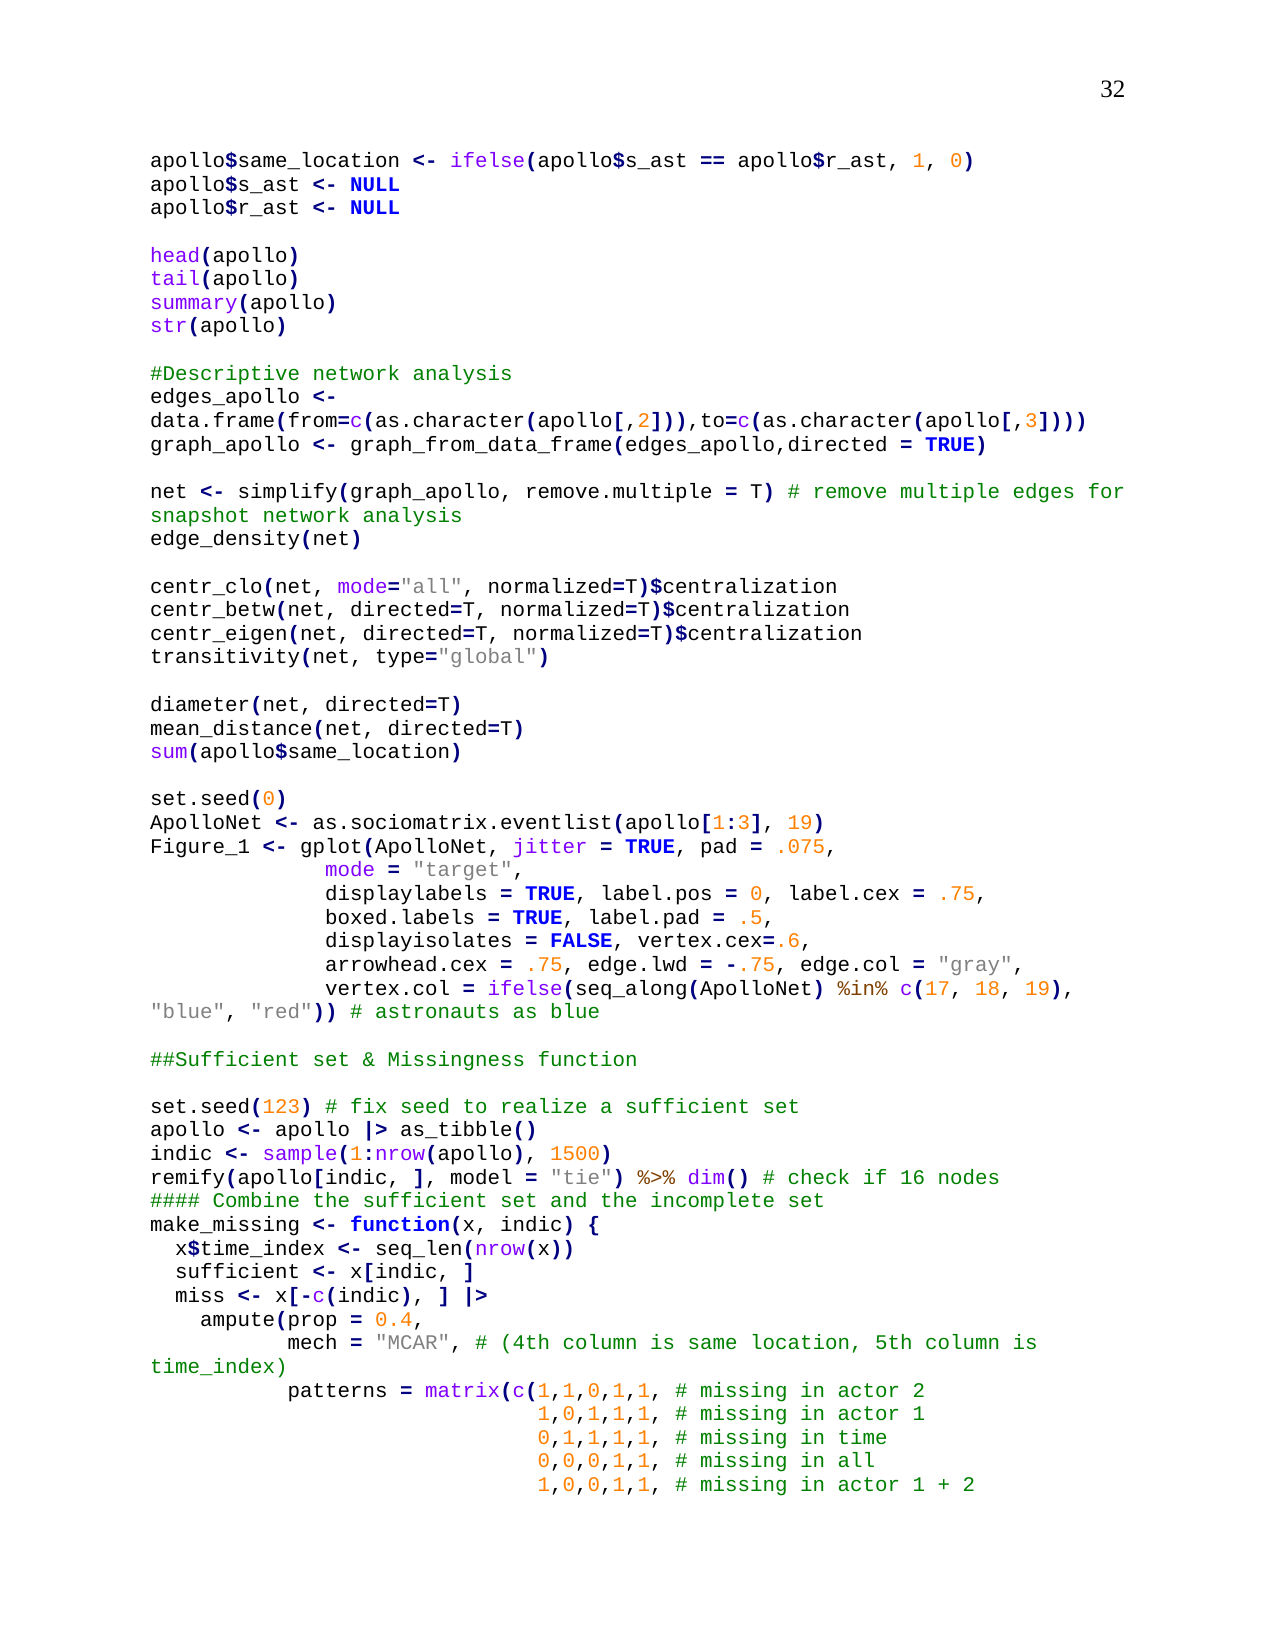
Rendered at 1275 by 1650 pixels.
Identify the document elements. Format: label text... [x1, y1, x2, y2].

text head(apollo) [150, 244, 1125, 268]
text 0,0,0,1,1, # missing in all [150, 1451, 1125, 1474]
text apollo <- apollo |> as_tibble() [150, 1119, 1125, 1143]
text centr_clo(net, mode="all", normalized=T)$centralization [150, 576, 1125, 599]
text indic <- sample(1:nrow(apollo), 1500) [150, 1143, 1125, 1167]
text miss <- x[-c(indic), ] |> [150, 1285, 1125, 1309]
text summary(apollo) [150, 292, 1125, 316]
text net <- simplify(graph_apollo, remove.multiple = T) # remove multiple edges for snapshot network analysis [150, 481, 1125, 528]
text ApolloNet <- as.sociomatrix.eventlist(apollo[1:3], 19) [150, 812, 1125, 836]
text arrowhead.cex = .75, edge.lwd = -.75, edge.col = "gray", [150, 954, 1125, 978]
text sum(apollo$same_location) [150, 741, 1125, 765]
text apollo$same_location <- ifelse(apollo$s_ast == apollo$r_ast, 1, 0) [150, 150, 1125, 174]
text 1,0,0,1,1, # missing in actor 1 + 2 [150, 1474, 1125, 1498]
text make_missing <- function(x, indic) { [150, 1214, 1125, 1238]
text edge_density(net) [150, 528, 1125, 552]
text mode = "target", [150, 859, 1125, 883]
text apollo$s_ast <- NULL [150, 174, 1125, 197]
text 1,0,1,1,1, # missing in actor 1 [150, 1403, 1125, 1427]
text ##Sufficient set & Missingness function [150, 1048, 1125, 1072]
text mech = "MCAR", # (4th column is same location, 5th column is time_index) [150, 1332, 1125, 1379]
text #Descriptive network analysis [150, 363, 1125, 386]
text displaylabels = TRUE, label.pos = 0, label.cex = .75, [150, 883, 1125, 907]
text set.seed(0) [150, 788, 1125, 812]
text sufficient <- x[indic, ] [150, 1261, 1125, 1285]
text tail(apollo) [150, 268, 1125, 292]
text edges_apollo <- data.frame(from=c(as.character(apollo[,2])),to=c(as.character(apollo[,3]))) [150, 386, 1125, 434]
text mean_distance(net, directed=T) [150, 717, 1125, 741]
text remify(apollo[indic, ], model = "tie") %>% dim() # check if 16 nodes [150, 1167, 1125, 1190]
text displayisolates = FALSE, vertex.cex=.6, [150, 930, 1125, 954]
text vertex.col = ifelse(seq_along(ApolloNet) %in% c(17, 18, 19), "blue", "red")) # astronauts as blue [150, 978, 1125, 1025]
text patterns = matrix(c(1,1,0,1,1, # missing in actor 2 [150, 1379, 1125, 1403]
text apollo$r_ast <- NULL [150, 197, 1125, 221]
text centr_betw(net, directed=T, normalized=T)$centralization [150, 599, 1125, 623]
text 0,1,1,1,1, # missing in time [150, 1427, 1125, 1451]
text str(apollo) [150, 316, 1125, 339]
text ampute(prop = 0.4, [150, 1309, 1125, 1332]
text transitivity(net, type="global") [150, 647, 1125, 670]
text centr_eigen(net, directed=T, normalized=T)$centralization [150, 623, 1125, 647]
text diameter(net, directed=T) [150, 694, 1125, 717]
text graph_apollo <- graph_from_data_frame(edges_apollo,directed = TRUE) [150, 434, 1125, 457]
text #### Combine the sufficient set and the incomplete set [150, 1190, 1125, 1214]
text boxed.labels = TRUE, label.pad = .5, [150, 907, 1125, 930]
text Figure_1 <- gplot(ApolloNet, jitter = TRUE, pad = .075, [150, 836, 1125, 859]
text set.seed(123) # fix seed to realize a sufficient set [150, 1096, 1125, 1119]
text x$time_index <- seq_len(nrow(x)) [150, 1238, 1125, 1261]
